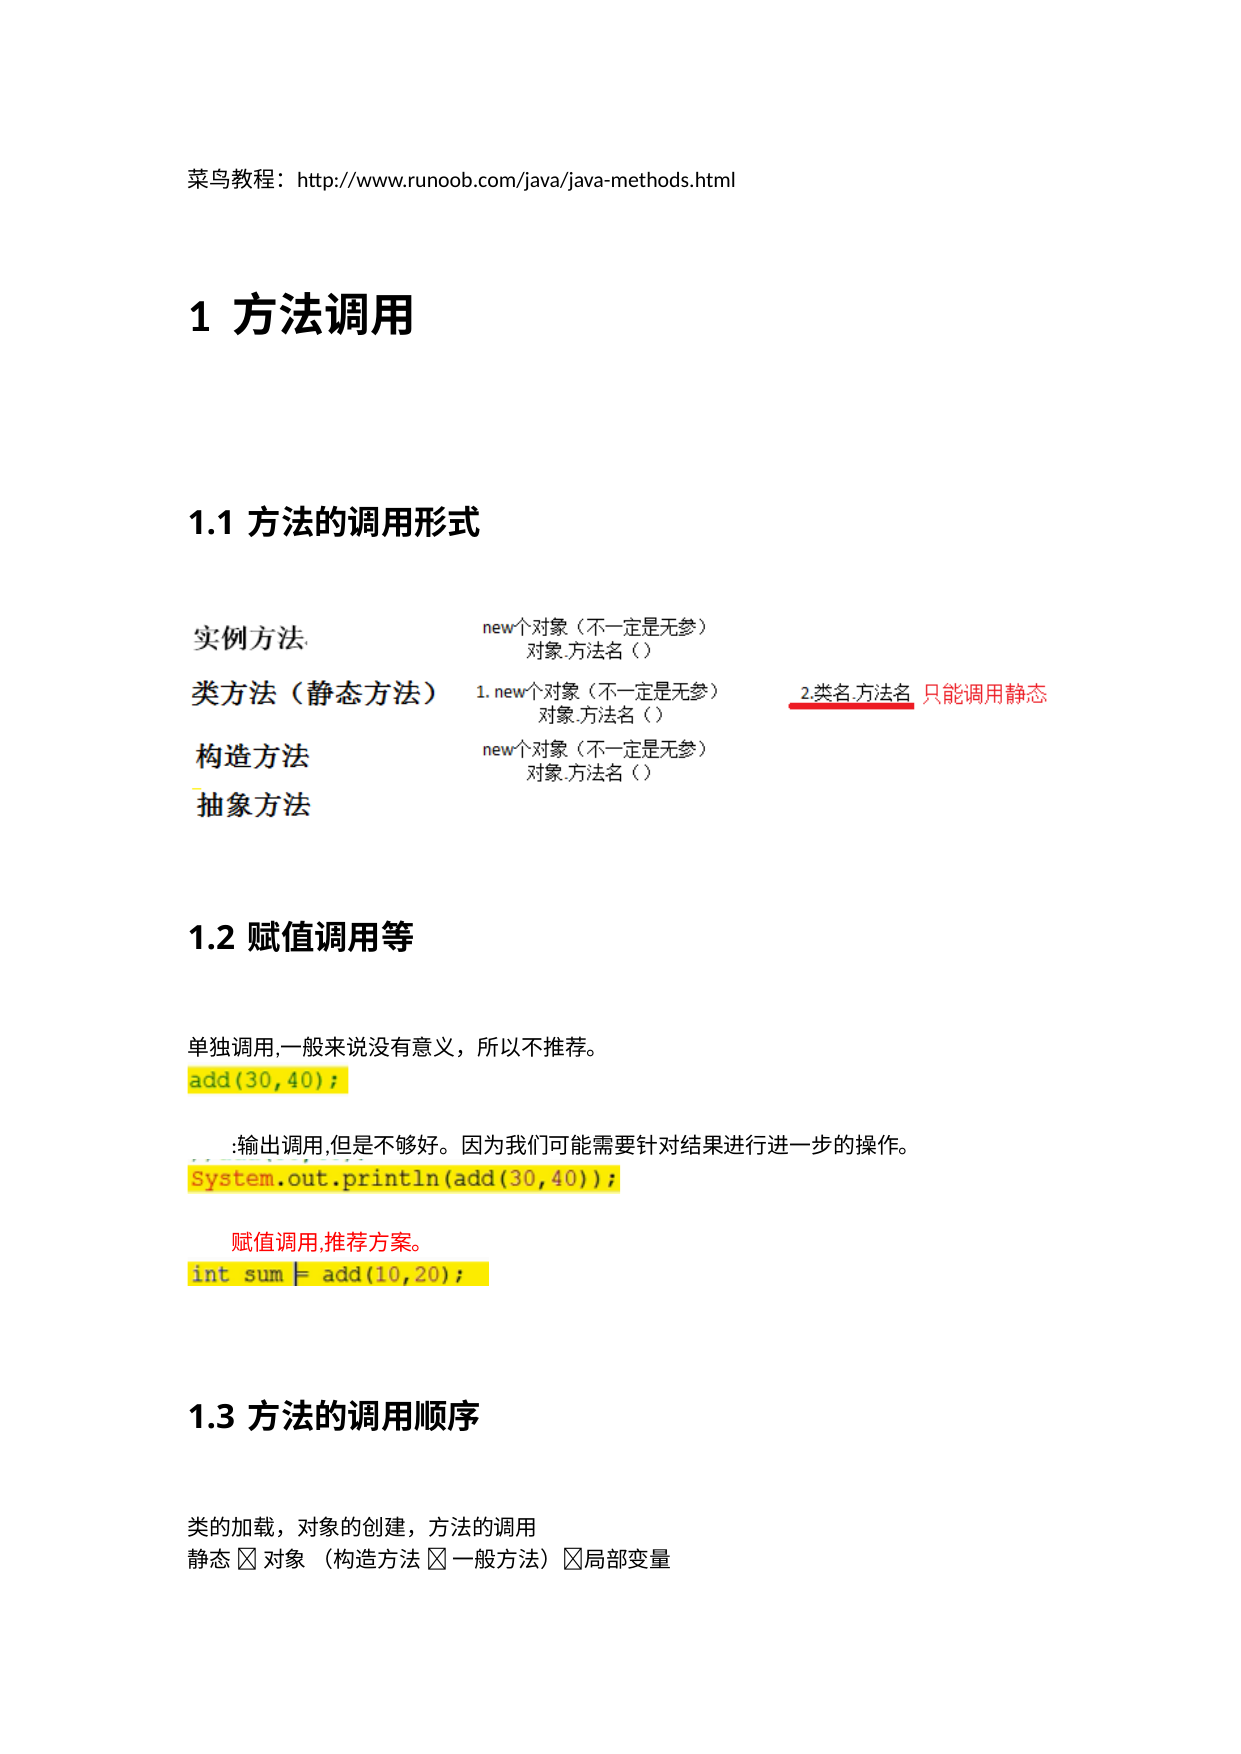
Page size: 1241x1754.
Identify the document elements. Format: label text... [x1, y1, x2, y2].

text 赋值调用,推荐方案。 [187, 1225, 1053, 1257]
picture [187, 615, 1053, 829]
picture [187, 1257, 489, 1286]
text :输出调用,但是不够好。因为我们可能需要针对结果进行进一步的操作。 [187, 1127, 1053, 1160]
subtitle 赋值调用等 [187, 902, 1053, 967]
picture [187, 1062, 349, 1097]
subtitle 方法调用 [187, 262, 1053, 360]
subtitle 方法的调用顺序 [187, 1382, 1053, 1447]
text 单独调用,一般来说没有意义，所以不推荐。 [187, 1030, 1053, 1062]
text 静态 对象 （构造方法 一般方法）局部变量 [187, 1542, 1053, 1574]
subtitle 方法的调用形式 [187, 488, 1053, 553]
text 类的加载，对象的创建，方法的调用 [187, 1509, 1053, 1542]
text 菜鸟教程：http://www.runoob.com/java/java-methods.html [187, 162, 1053, 194]
picture [187, 1159, 621, 1194]
